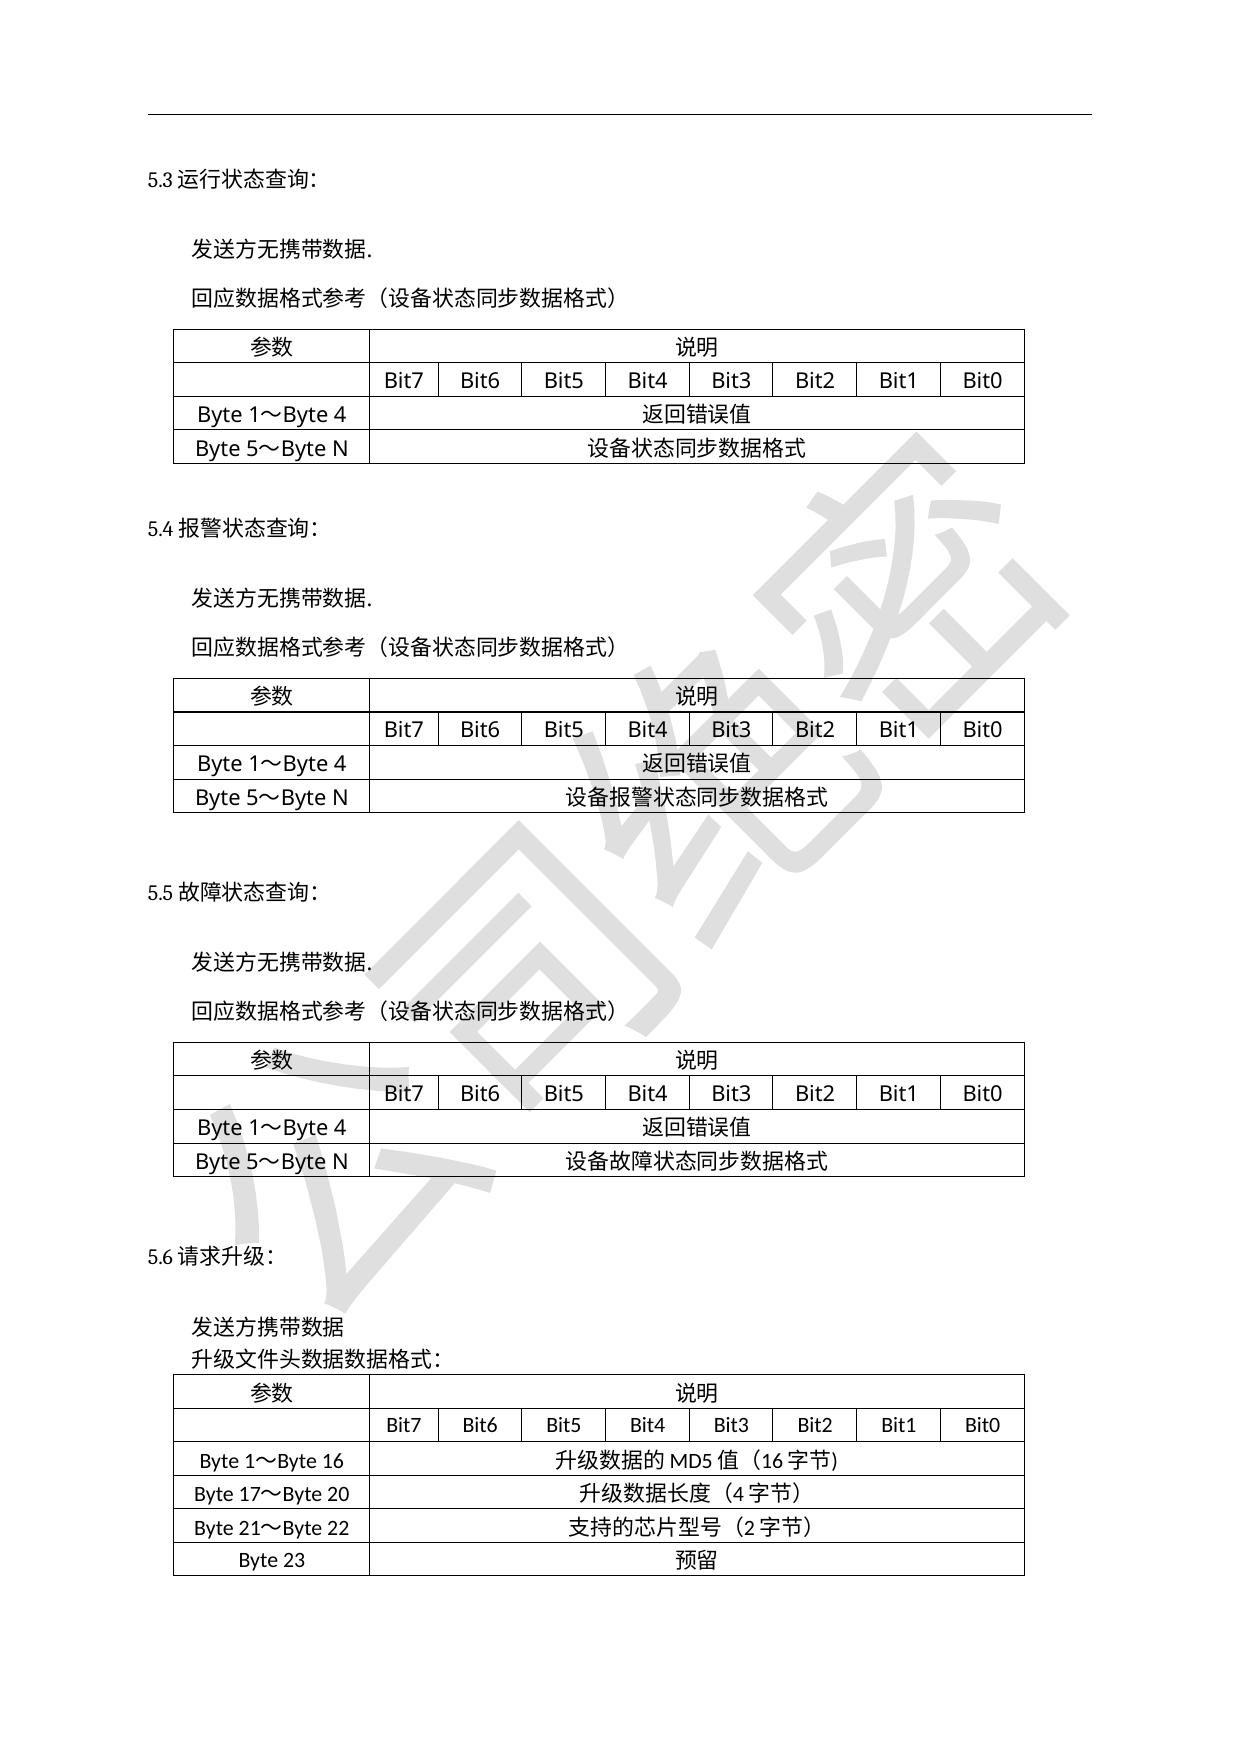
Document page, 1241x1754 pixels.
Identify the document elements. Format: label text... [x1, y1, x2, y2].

table_cell Bit5 [522, 1409, 605, 1441]
table_cell 预留 [370, 1543, 1024, 1575]
table_cell Bit3 [690, 713, 772, 745]
table_cell Bit4 [606, 1409, 689, 1441]
table_header 参数 [174, 330, 369, 362]
table_header 说明 [370, 330, 1024, 362]
table_cell Byte 1～Byte 4 [174, 1110, 369, 1142]
table_cell Byte 5～Byte N [174, 780, 369, 812]
table_cell Bit7 [370, 1409, 438, 1441]
table_header 参数 [174, 1375, 369, 1408]
table_header 参数 [174, 1043, 369, 1075]
table_cell 升级数据的MD5值（16字节) [370, 1442, 1024, 1475]
table_cell Bit5 [522, 713, 605, 745]
table_cell 设备故障状态同步数据格式 [370, 1144, 1024, 1176]
table_cell Byte 1～Byte 4 [174, 746, 369, 778]
text 升级文件头数据数据格式： [148, 1342, 1092, 1374]
table_cell Bit3 [690, 1076, 772, 1109]
subtitle 5.4 报警状态查询： [148, 511, 1092, 543]
table_cell Bit2 [773, 363, 856, 396]
table_cell Bit5 [522, 1076, 605, 1109]
text 回应数据格式参考（设备状态同步数据格式） [148, 993, 1092, 1026]
table_cell Bit1 [857, 1076, 940, 1109]
table_cell Bit3 [690, 1409, 772, 1441]
table_cell 返回错误值 [370, 746, 1024, 778]
table_cell Bit4 [606, 363, 689, 396]
table_cell Bit0 [941, 1076, 1024, 1109]
table_cell Bit5 [522, 363, 605, 396]
table_cell Bit0 [941, 1409, 1024, 1441]
table_cell Bit6 [439, 1076, 521, 1109]
table_cell Byte 21～Byte 22 [174, 1509, 369, 1542]
table_cell 设备状态同步数据格式 [370, 430, 1024, 463]
table_cell Bit7 [370, 1076, 438, 1109]
table_cell Bit4 [606, 713, 689, 745]
table_cell Byte 17～Byte 20 [174, 1476, 369, 1508]
table_cell Bit2 [773, 713, 856, 745]
table_cell Bit0 [941, 713, 1024, 745]
table_cell Byte 5～Byte N [174, 430, 369, 463]
table_cell Bit1 [857, 713, 940, 745]
table_cell Bit2 [773, 1076, 856, 1109]
text 回应数据格式参考（设备状态同步数据格式） [148, 280, 1092, 313]
text 发送方无携带数据. [148, 945, 1092, 978]
table_cell 支持的芯片型号（2字节） [370, 1509, 1024, 1542]
table_header 说明 [370, 1043, 1024, 1075]
table_cell 返回错误值 [370, 1110, 1024, 1142]
subtitle 5.5 故障状态查询： [148, 875, 1092, 907]
table_cell Byte 1～Byte 16 [174, 1442, 369, 1475]
text 回应数据格式参考（设备状态同步数据格式） [148, 629, 1092, 662]
subtitle 5.3 运行状态查询： [148, 162, 1092, 194]
table_cell Bit7 [370, 363, 438, 396]
table_cell Bit1 [857, 1409, 940, 1441]
text 发送方携带数据 [148, 1309, 1092, 1342]
table_cell 返回错误值 [370, 397, 1024, 429]
table_cell Bit1 [857, 363, 940, 396]
table_cell Bit6 [439, 363, 521, 396]
table_cell 设备报警状态同步数据格式 [370, 780, 1024, 812]
table_cell Byte 5～Byte N [174, 1144, 369, 1176]
table_cell Byte 23 [174, 1543, 369, 1575]
table_cell [174, 1076, 369, 1109]
table_header 说明 [370, 1375, 1024, 1408]
table_cell Bit4 [606, 1076, 689, 1109]
table_cell Byte 1～Byte 4 [174, 397, 369, 429]
table_cell Bit0 [941, 363, 1024, 396]
table_cell [174, 1409, 369, 1441]
table_cell [174, 363, 369, 396]
text 发送方无携带数据. [148, 232, 1092, 264]
table_cell [174, 713, 369, 745]
table_cell Bit3 [690, 363, 772, 396]
text 发送方无携带数据. [148, 581, 1092, 614]
table_cell Bit6 [439, 1409, 521, 1441]
table_header 说明 [370, 679, 1024, 711]
subtitle 5.6 请求升级： [148, 1239, 1092, 1271]
table_cell Bit6 [439, 713, 521, 745]
table_cell Bit7 [370, 713, 438, 745]
table_header 参数 [174, 679, 369, 711]
table_cell Bit2 [773, 1409, 856, 1441]
table_cell 升级数据长度（4字节） [370, 1476, 1024, 1508]
